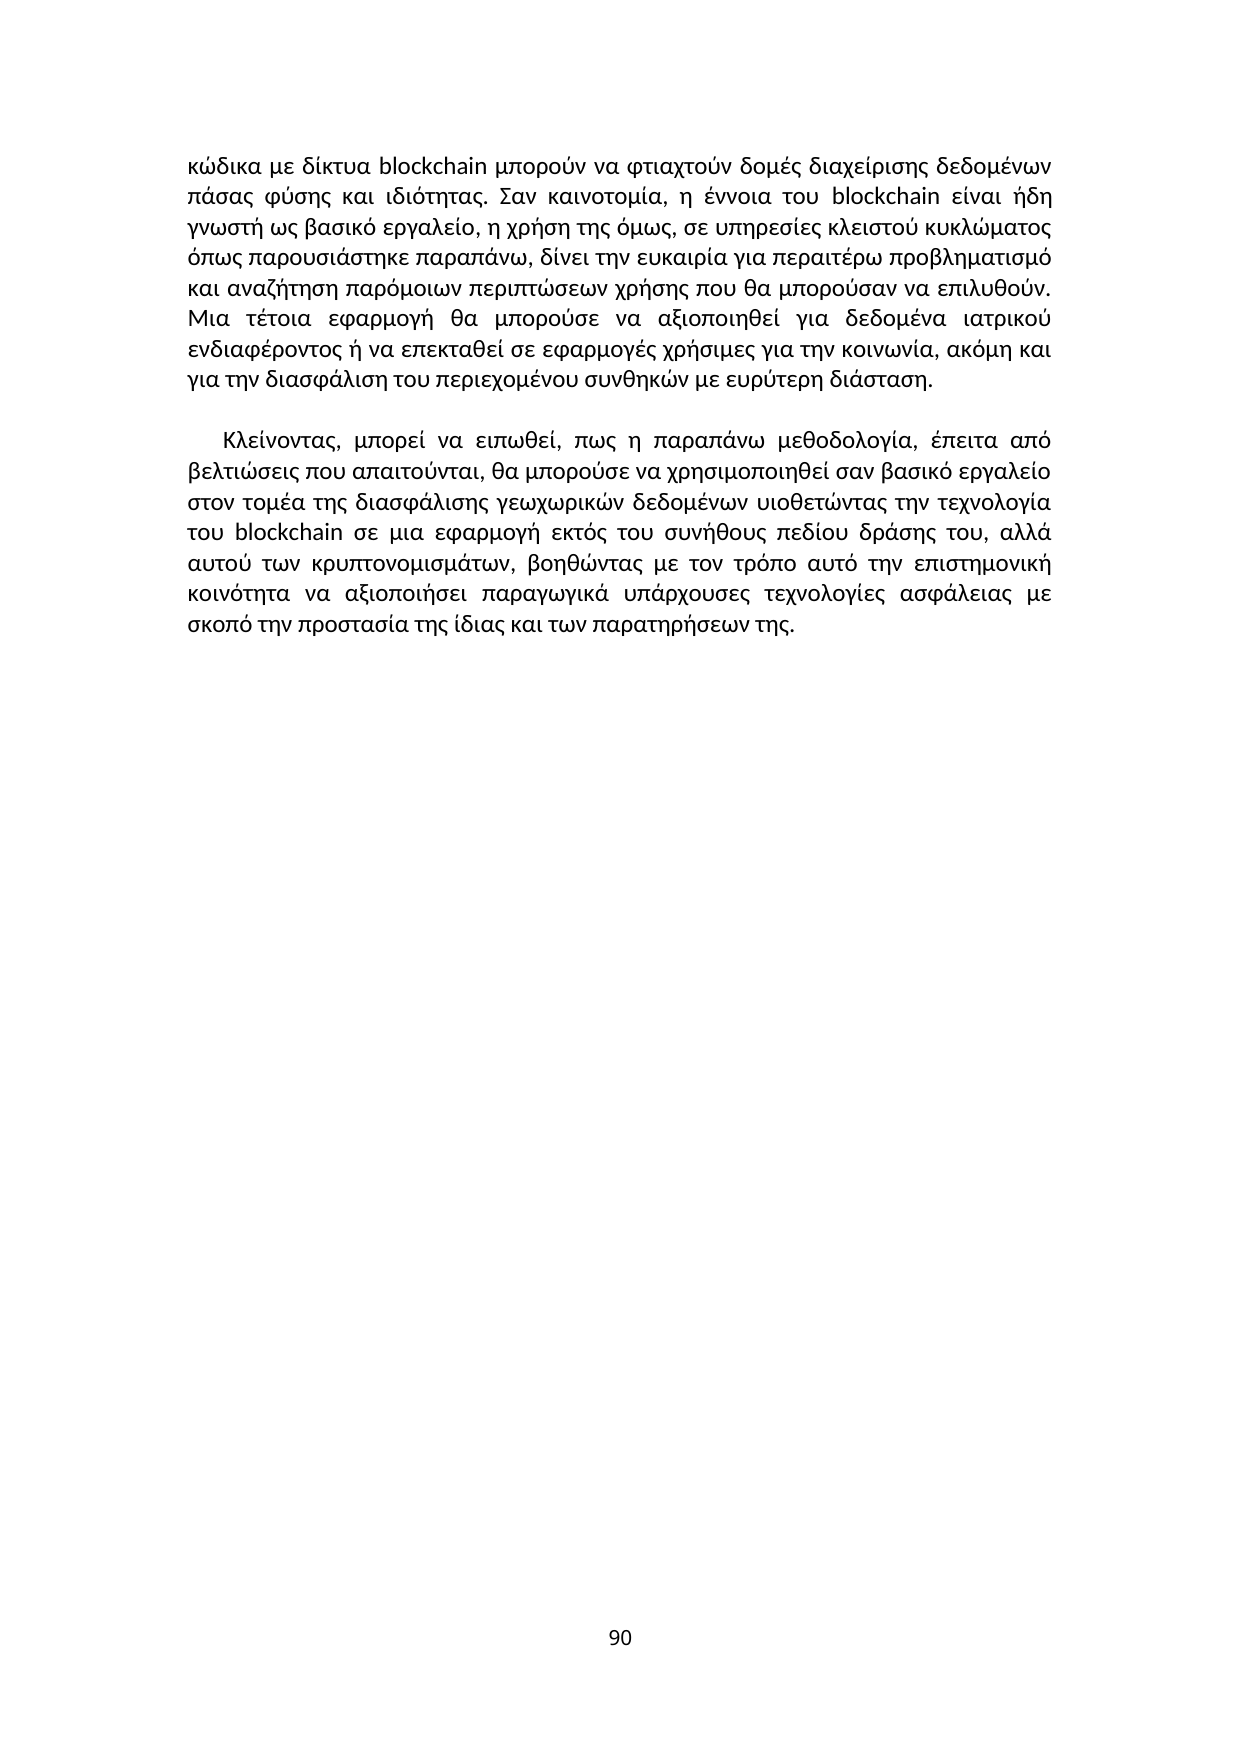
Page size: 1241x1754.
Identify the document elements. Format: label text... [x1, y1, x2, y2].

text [187, 150, 1053, 394]
text Κλείνοντας, μπορεί να ειπωθεί, πως η παραπάνω μεθοδολογία, έπειτα από βελτιώσεις που απαιτούνται, θα μπορούσε να χρησιμοποιηθεί σαν βασικό εργαλείο στον τομέα της διασφάλισης γεωχωρικών δεδομένων υιοθετώντας την τεχνολογία του blockchain σε μια εφαρμογή εκτός του συνήθους πεδίου δράσης του, αλλά αυτού των κρυπτονομισμάτων, βοηθώντας με τον τρόπο αυτό την επιστημονική κοινότητα να αξιοποιήσει παραγωγικά υπάρχουσες τεχνολογίες ασφάλειας με σκοπό την προστασία της ίδιας και των παρατηρήσεων της. [187, 425, 1053, 638]
